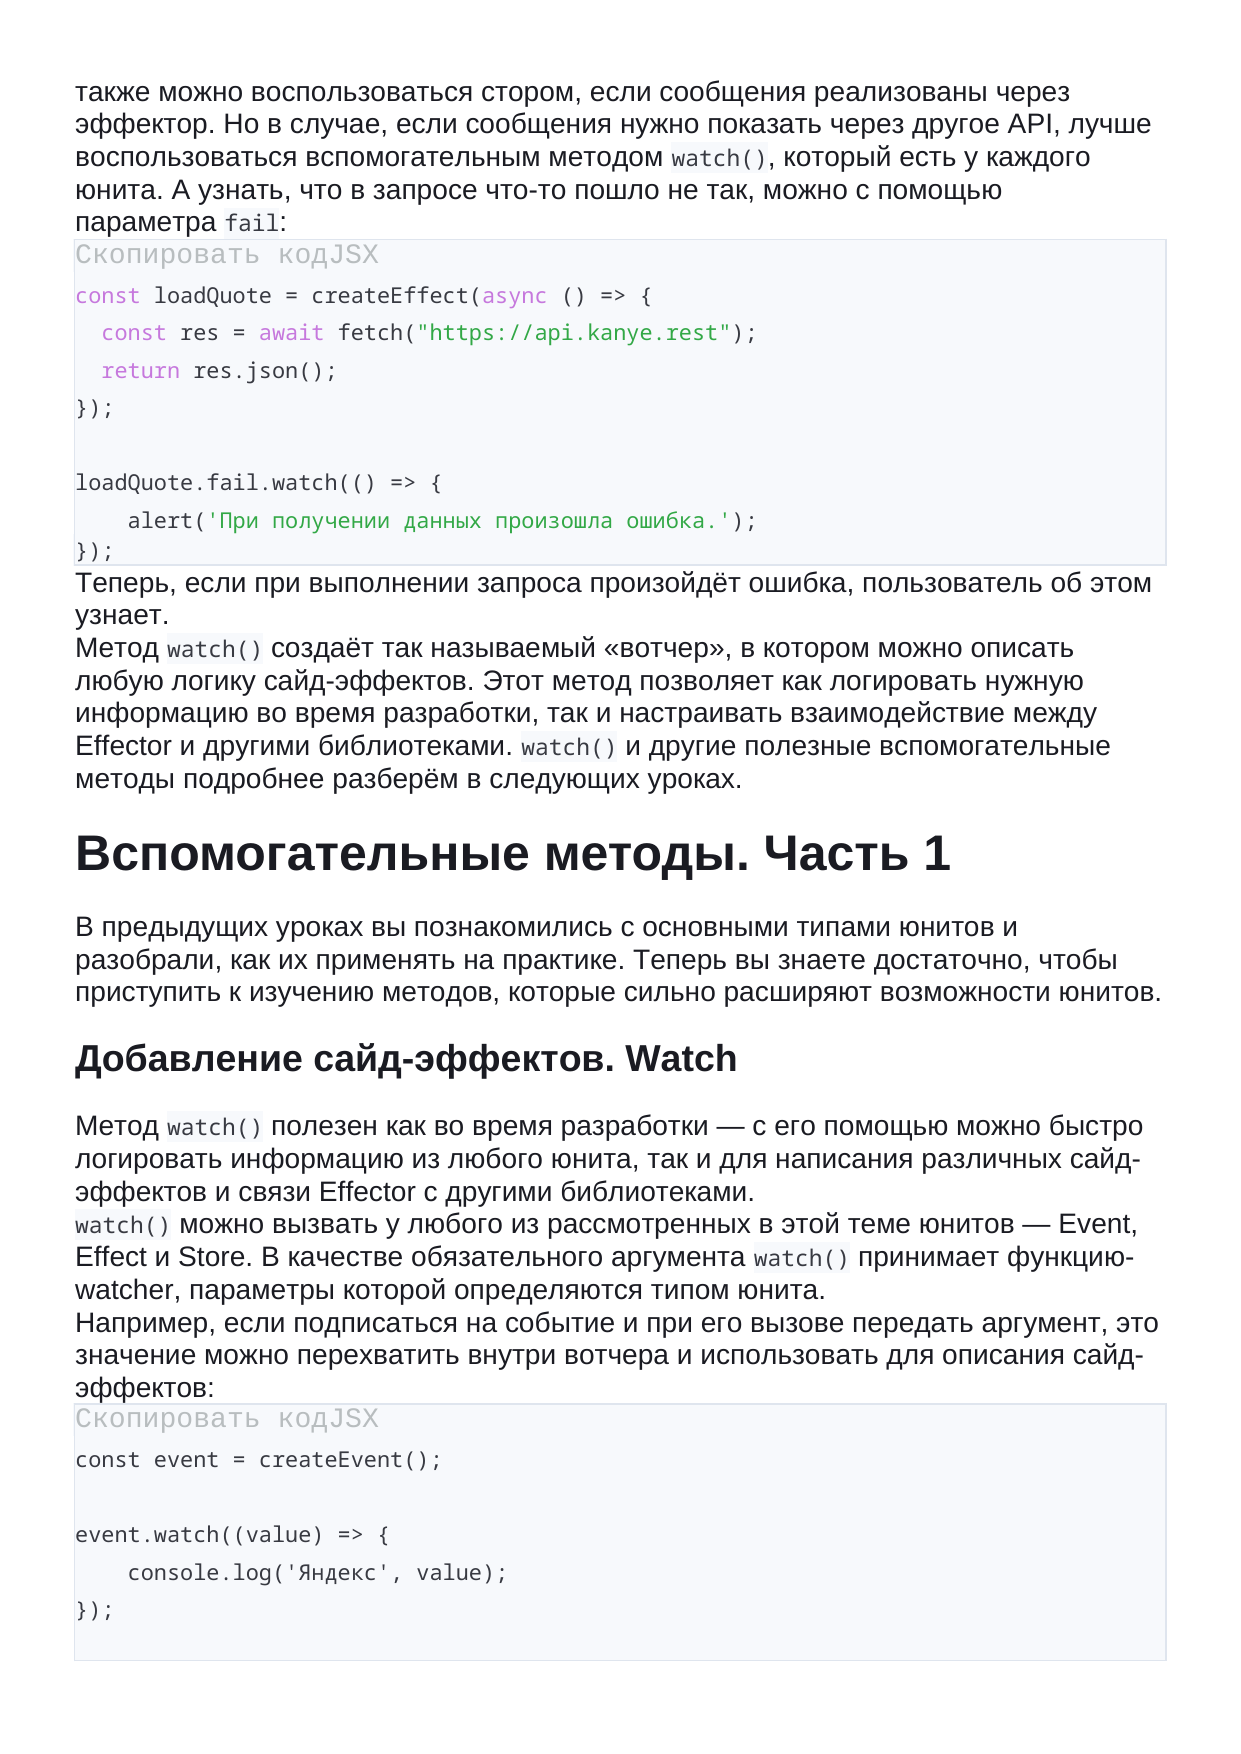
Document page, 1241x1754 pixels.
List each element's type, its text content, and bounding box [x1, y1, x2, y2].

text Метод watch() создаёт так называемый «вотчер», в котором можно описать любую логику сайд-эффектов. Этот метод позволяет как логировать нужную информацию во время разработки, так и настраивать взаимодействие между Effector и другими библиотеками. watch() и другие полезные вспомогательные методы подробнее разберём в следующих уроках. [75, 631, 1165, 794]
text Добавление сайд-эффектов. Watch [75, 1037, 1165, 1080]
text Скопировать кодJSX [75, 1405, 1165, 1436]
text Например, если подписаться на событие и при его вызове передать аргумент, это значение можно перехватить внутри вотчера и использовать для описания сайд-эффектов: [75, 1306, 1165, 1403]
text }); [75, 1586, 1165, 1624]
text const res = await fetch("https://api.kanye.rest"); [75, 309, 1165, 347]
text В предыдущих уроках вы познакомились с основными типами юнитов и разобрали, как их применять на практике. Теперь вы знаете достаточно, чтобы приступить к изучению методов, которые сильно расширяют возможности юнитов. [75, 910, 1165, 1007]
text Теперь, если при выполнении запроса произойдёт ошибка, пользователь об этом узнает. [75, 566, 1165, 631]
text const loadQuote = createEffect(async () => { [75, 272, 1165, 309]
text }); [75, 384, 1165, 422]
text alert('При получении данных произошла ошибка.'); [75, 497, 1165, 533]
text return res.json(); [75, 347, 1165, 384]
text }); [75, 533, 1165, 564]
text loadQuote.fail.watch(() => { [75, 459, 1165, 497]
text watch() можно вызвать у любого из рассмотренных в этой теме юнитов — Event, Effect и Store. В качестве обязательного аргумента watch() принимает функцию-watcher, параметры которой определяются типом юнита. [75, 1207, 1165, 1306]
text Метод watch() полезен как во время разработки — с его помощью можно быстро логировать информацию из любого юнита, так и для написания различных сайд-эффектов и связи Effector с другими библиотеками. [75, 1109, 1165, 1207]
text console.log('Яндекс', value); [75, 1549, 1165, 1586]
text Скопировать кодJSX [75, 240, 1165, 272]
text event.watch((value) => { [75, 1511, 1165, 1549]
text Вспомогательные методы. Часть 1 [75, 823, 1165, 881]
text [75, 75, 1165, 239]
text const event = createEvent(); [75, 1436, 1165, 1474]
